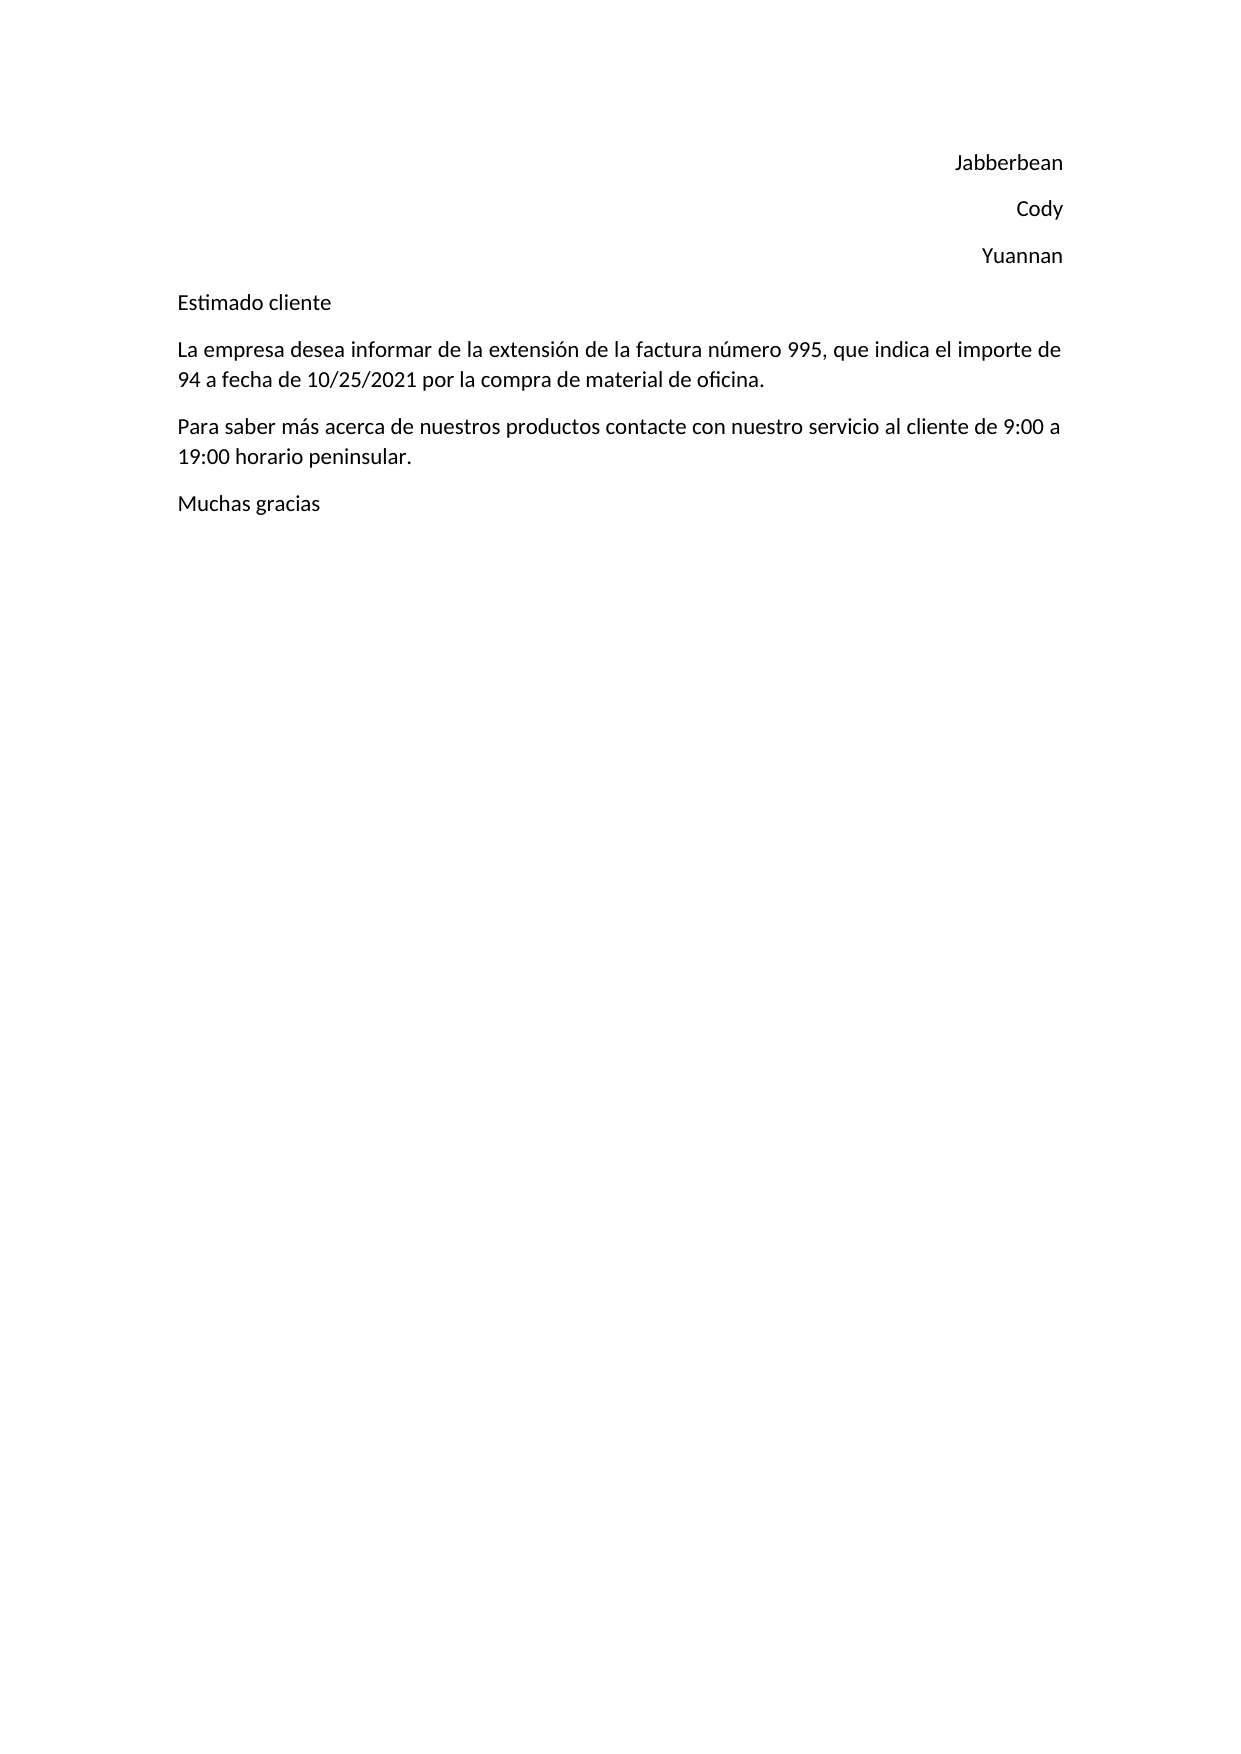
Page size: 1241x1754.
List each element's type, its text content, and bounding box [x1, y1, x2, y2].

text Estimado cliente [177, 288, 1063, 316]
text Yuannan [177, 241, 1063, 269]
text Jabberbean [177, 148, 1063, 176]
text Muchas gracias [177, 489, 1063, 517]
text La empresa desea informar de la extensión de la factura número 995, que indica el importe de 94 a fecha de 10/25/2021 por la compra de material de oficina. [177, 335, 1063, 393]
text Para saber más acerca de nuestros productos contacte con nuestro servicio al cliente de 9:00 a 19:00 horario peninsular. [177, 412, 1063, 470]
text Cody [177, 194, 1063, 222]
